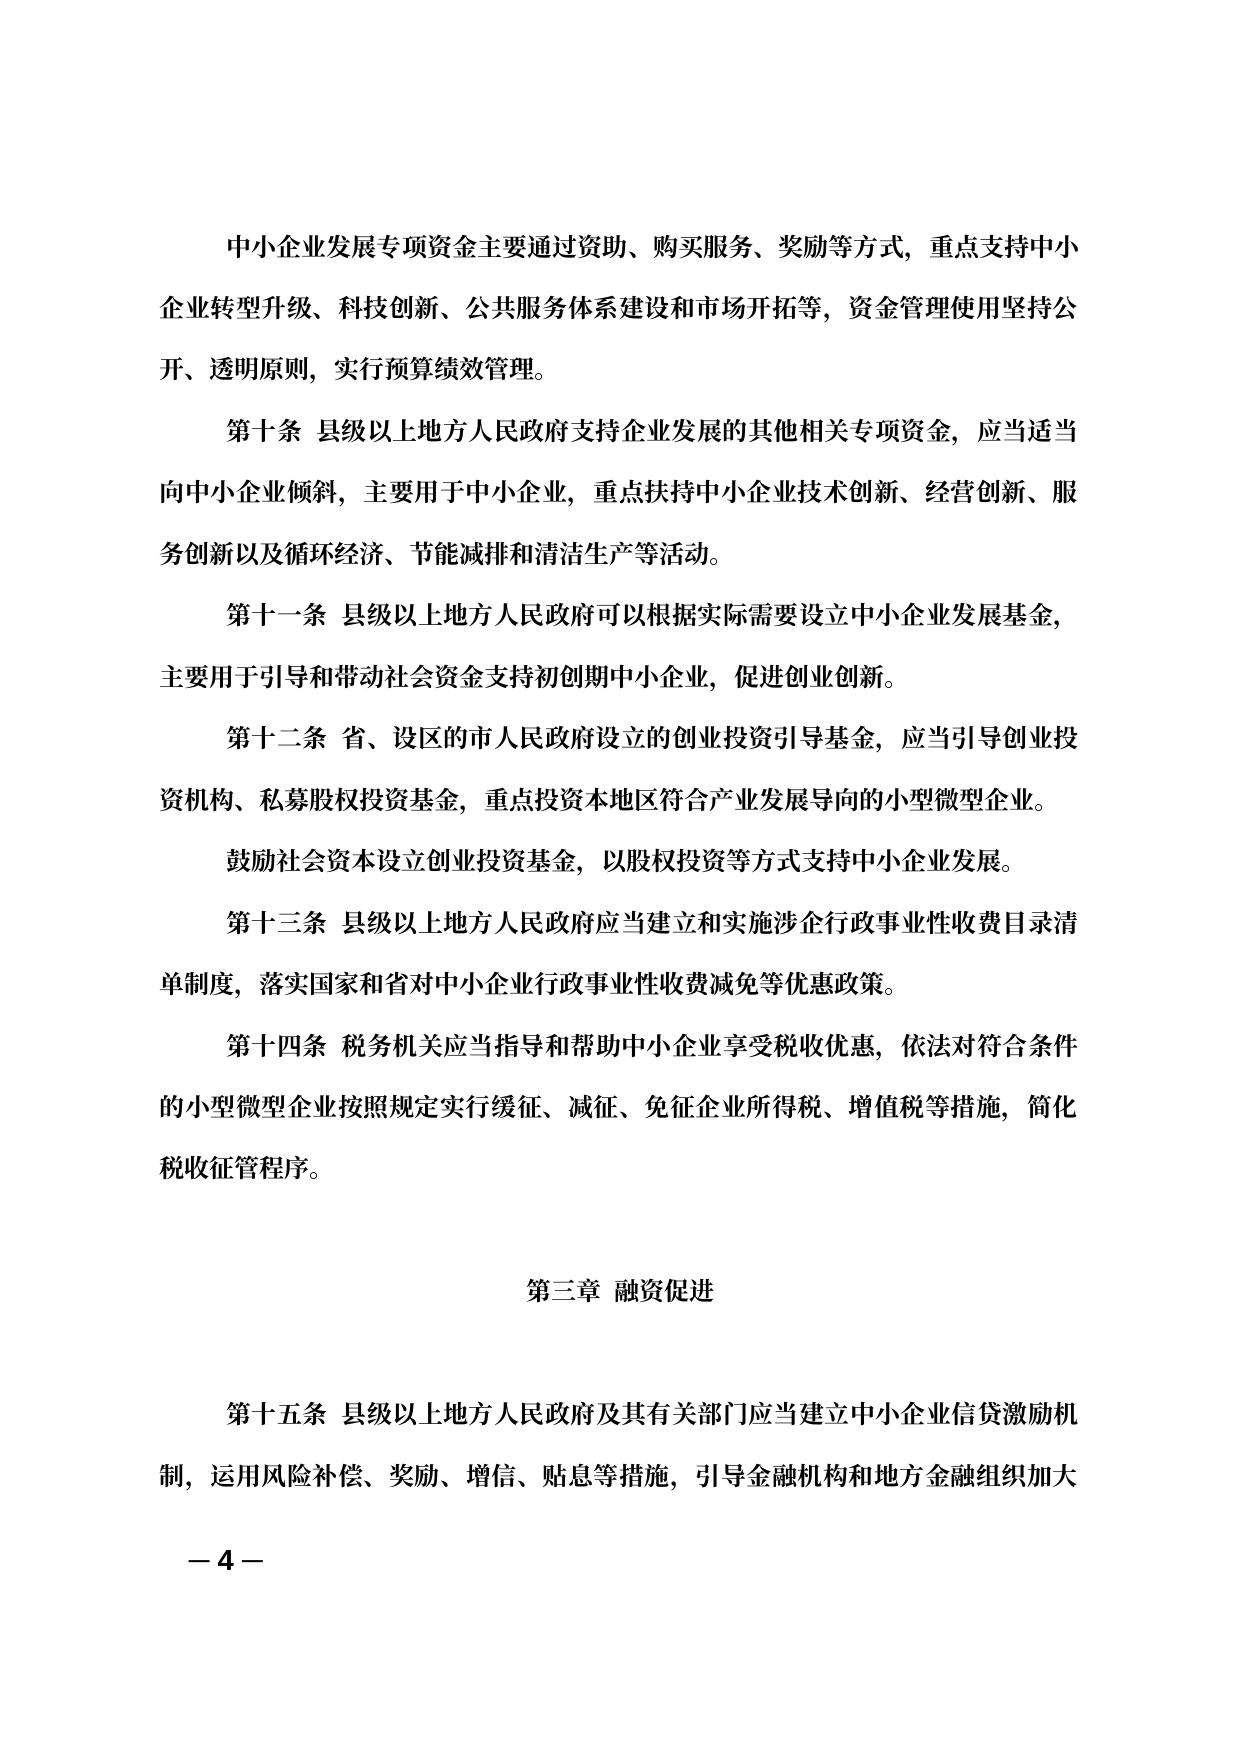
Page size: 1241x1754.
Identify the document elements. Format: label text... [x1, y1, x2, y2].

text 第十四条 税务机关应当指导和帮助中小企业享受税收优惠，依法对符合条件的小型微型企业按照规定实行缓征、减征、免征企业所得税、增值税等措施，简化税收征管程序。 [159, 1006, 1081, 1190]
text 中小企业发展专项资金主要通过资助、购买服务、奖励等方式，重点支持中小企业转型升级、科技创新、公共服务体系建设和市场开拓等，资金管理使用坚持公开、透明原则，实行预算绩效管理。 [159, 207, 1081, 391]
text 鼓励社会资本设立创业投资基金，以股权投资等方式支持中小企业发展。 [159, 821, 1081, 883]
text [159, 1374, 1081, 1497]
text 第十条 县级以上地方人民政府支持企业发展的其他相关专项资金，应当适当向中小企业倾斜，主要用于中小企业，重点扶持中小企业技术创新、经营创新、服务创新以及循环经济、节能减排和清洁生产等活动。 [159, 391, 1081, 576]
text 第十一条 县级以上地方人民政府可以根据实际需要设立中小企业发展基金，主要用于引导和带动社会资金支持初创期中小企业，促进创业创新。 [159, 576, 1081, 698]
text 第三章 融资促进 [159, 1252, 1081, 1313]
text 第十三条 县级以上地方人民政府应当建立和实施涉企行政事业性收费目录清单制度，落实国家和省对中小企业行政事业性收费减免等优惠政策。 [159, 883, 1081, 1006]
text 第十二条 省、设区的市人民政府设立的创业投资引导基金，应当引导创业投资机构、私募股权投资基金，重点投资本地区符合产业发展导向的小型微型企业。 [159, 698, 1081, 821]
